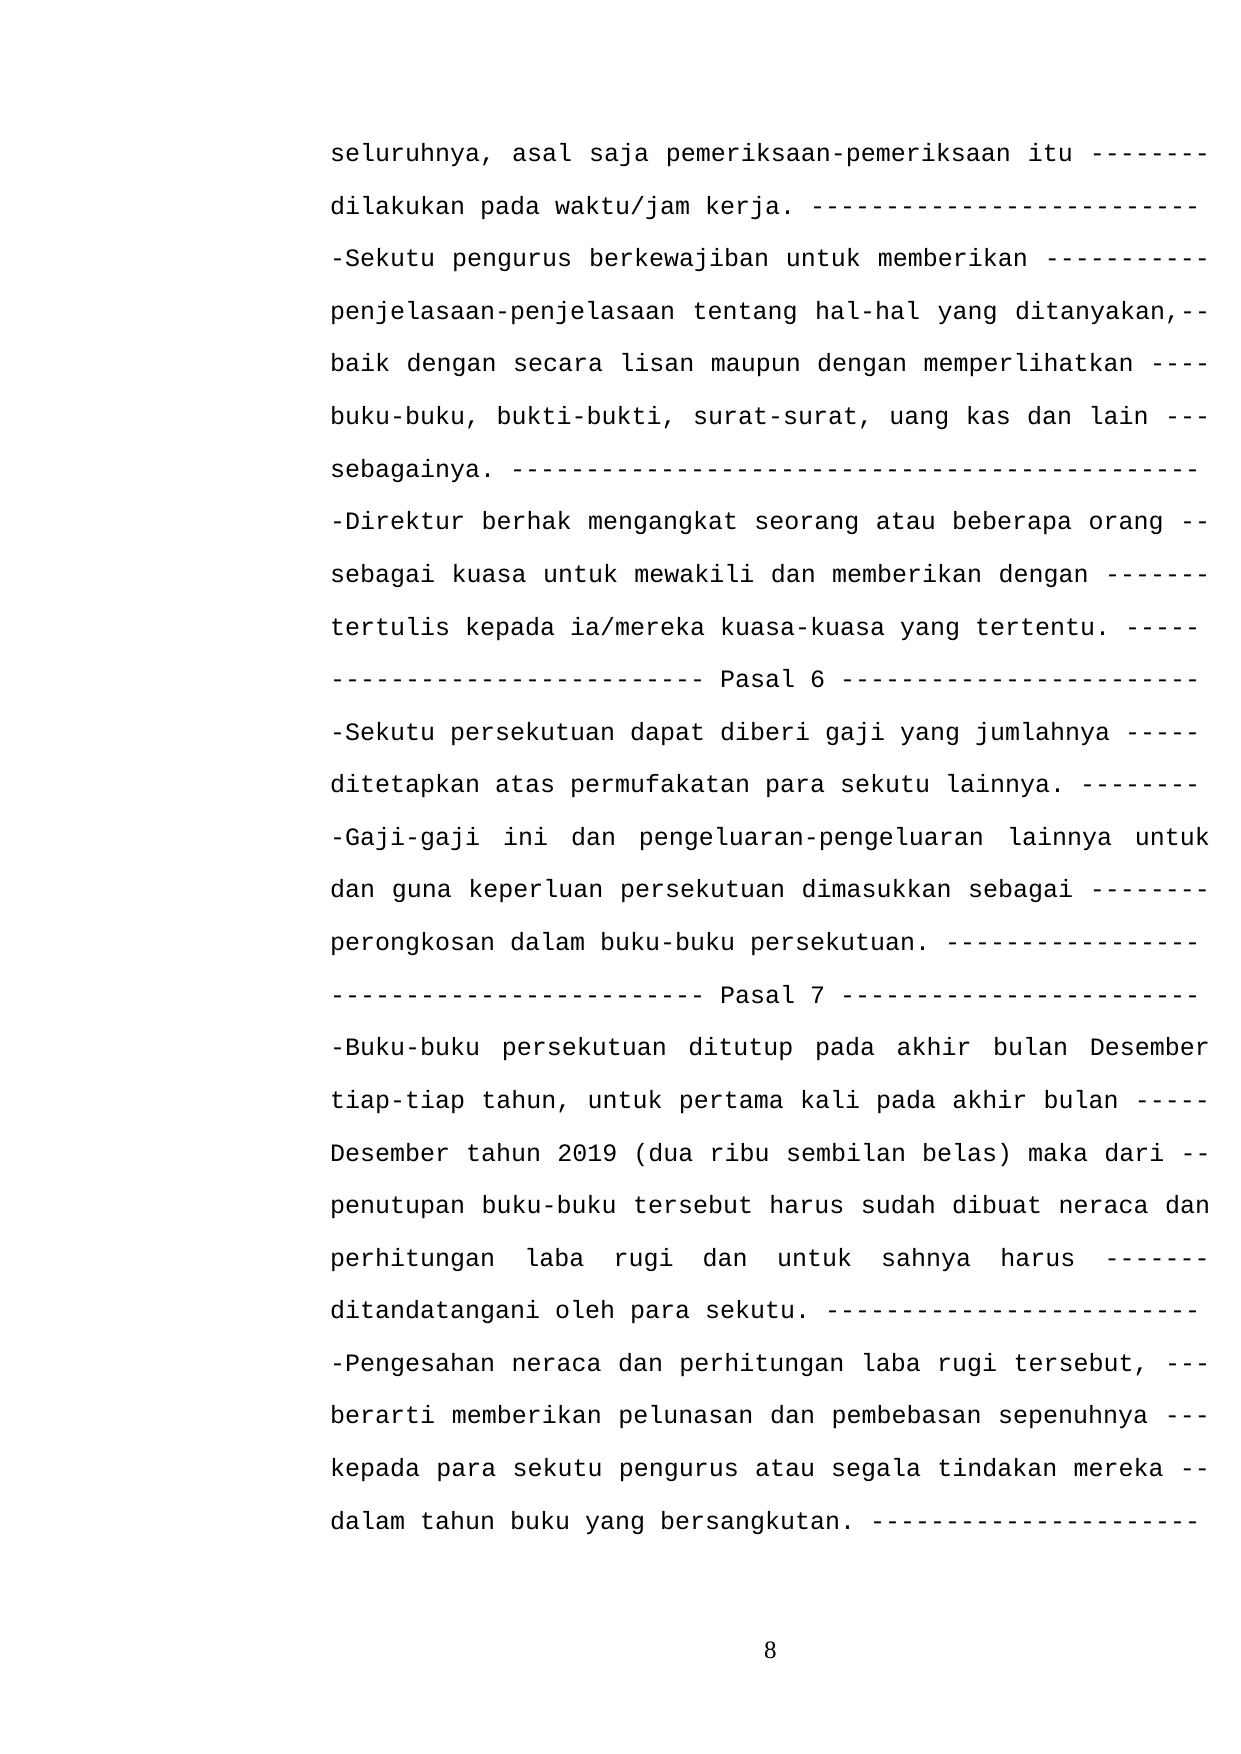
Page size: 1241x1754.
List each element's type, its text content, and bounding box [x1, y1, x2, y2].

text -Pengesahan neraca dan perhitungan laba rugi tersebut, ---berarti memberikan pelunasan dan pembebasan sepenuhnya ---kepada para sekutu pengurus atau segala tindakan mereka -- dalam tahun buku yang bersangkutan. ---------------------- [330, 1351, 1210, 1537]
text ------------------------- Pasal 7 ------------------------ [330, 982, 1210, 1011]
text -Direktur berhak mengangkat seorang atau beberapa orang --sebagai kuasa untuk mewakili dan memberikan dengan -------tertulis kepada ia/mereka kuasa-kuasa yang tertentu. ----- [330, 509, 1210, 642]
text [330, 141, 1210, 222]
text -Gaji-gaji ini dan pengeluaran-pengeluaran lainnya untuk dan guna keperluan persekutuan dimasukkan sebagai -------- perongkosan dalam buku-buku persekutuan. ----------------- [330, 824, 1210, 958]
text -Sekutu persekutuan dapat diberi gaji yang jumlahnya ----- [330, 719, 1210, 748]
text -Sekutu pengurus berkewajiban untuk memberikan -----------penjelasaan-penjelasaan tentang hal-hal yang ditanyakan,-- baik dengan secara lisan maupun dengan memperlihatkan ----buku-buku, bukti-bukti, surat-surat, uang kas dan lain ---sebagainya. ---------------------------------------------- [330, 246, 1210, 484]
text ------------------------- Pasal 6 ------------------------ [330, 667, 1210, 695]
text -Buku-buku persekutuan ditutup pada akhir bulan Desember tiap-tiap tahun, untuk pertama kali pada akhir bulan -----Desember tahun 2019 (dua ribu sembilan belas) maka dari --penutupan buku-buku tersebut harus sudah dibuat neraca dan perhitungan laba rugi dan untuk sahnya harus -------ditandatangani oleh para sekutu. ------------------------- [330, 1035, 1210, 1326]
text ditetapkan atas permufakatan para sekutu lainnya. -------- [330, 772, 1210, 800]
